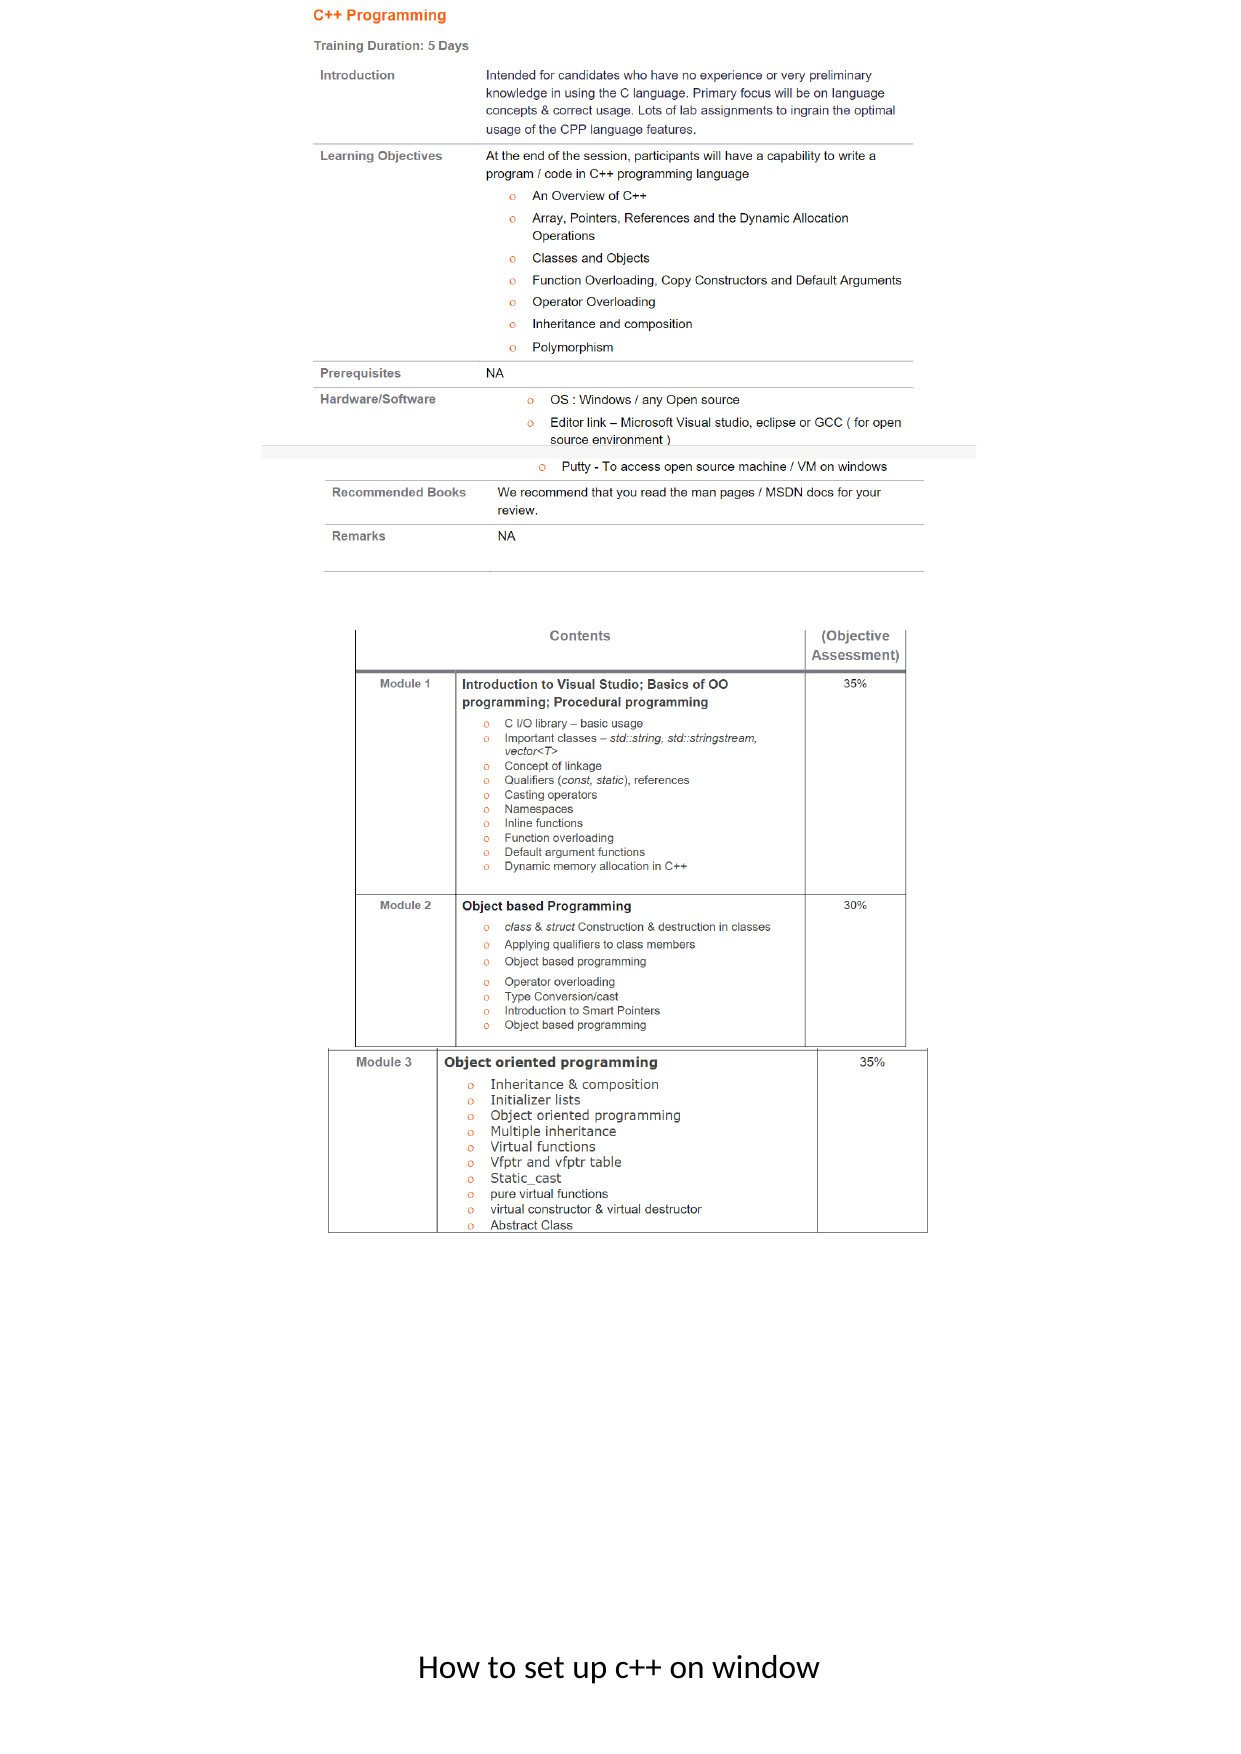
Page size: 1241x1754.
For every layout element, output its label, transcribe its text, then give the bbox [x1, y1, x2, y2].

picture [261, 0, 977, 459]
picture [262, 461, 976, 629]
picture [298, 1048, 940, 1253]
picture [320, 630, 918, 1047]
text How to set up c++ on window [29, 1646, 1209, 1687]
